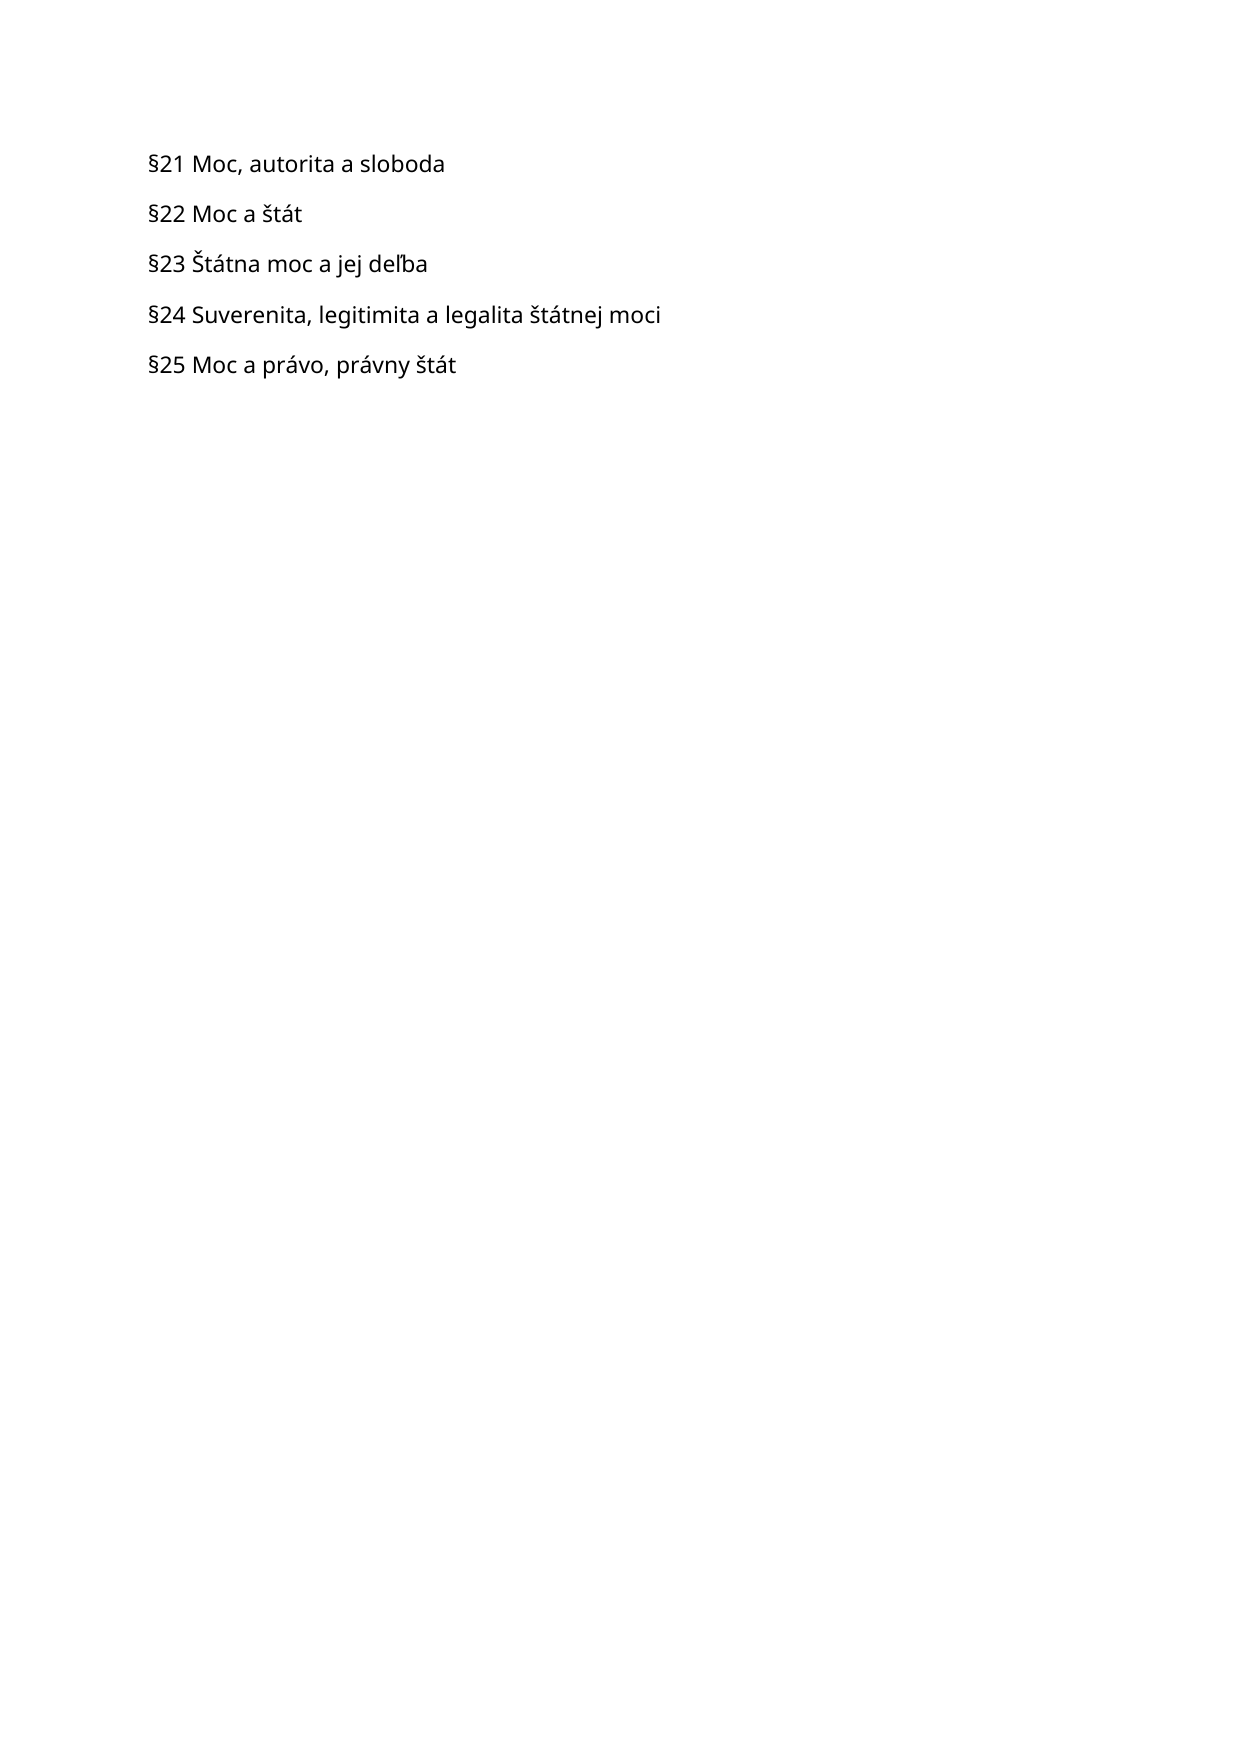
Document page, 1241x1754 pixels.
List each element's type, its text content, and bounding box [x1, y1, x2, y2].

text §25 Moc a právo, právny štát [148, 349, 1093, 381]
text §23 Štátna moc a jej deľba [148, 248, 1093, 280]
text §24 Suverenita, legitimita a legalita štátnej moci [148, 299, 1093, 330]
text §22 Moc a štát [148, 198, 1093, 229]
text §21 Moc, autorita a sloboda [148, 148, 1093, 179]
